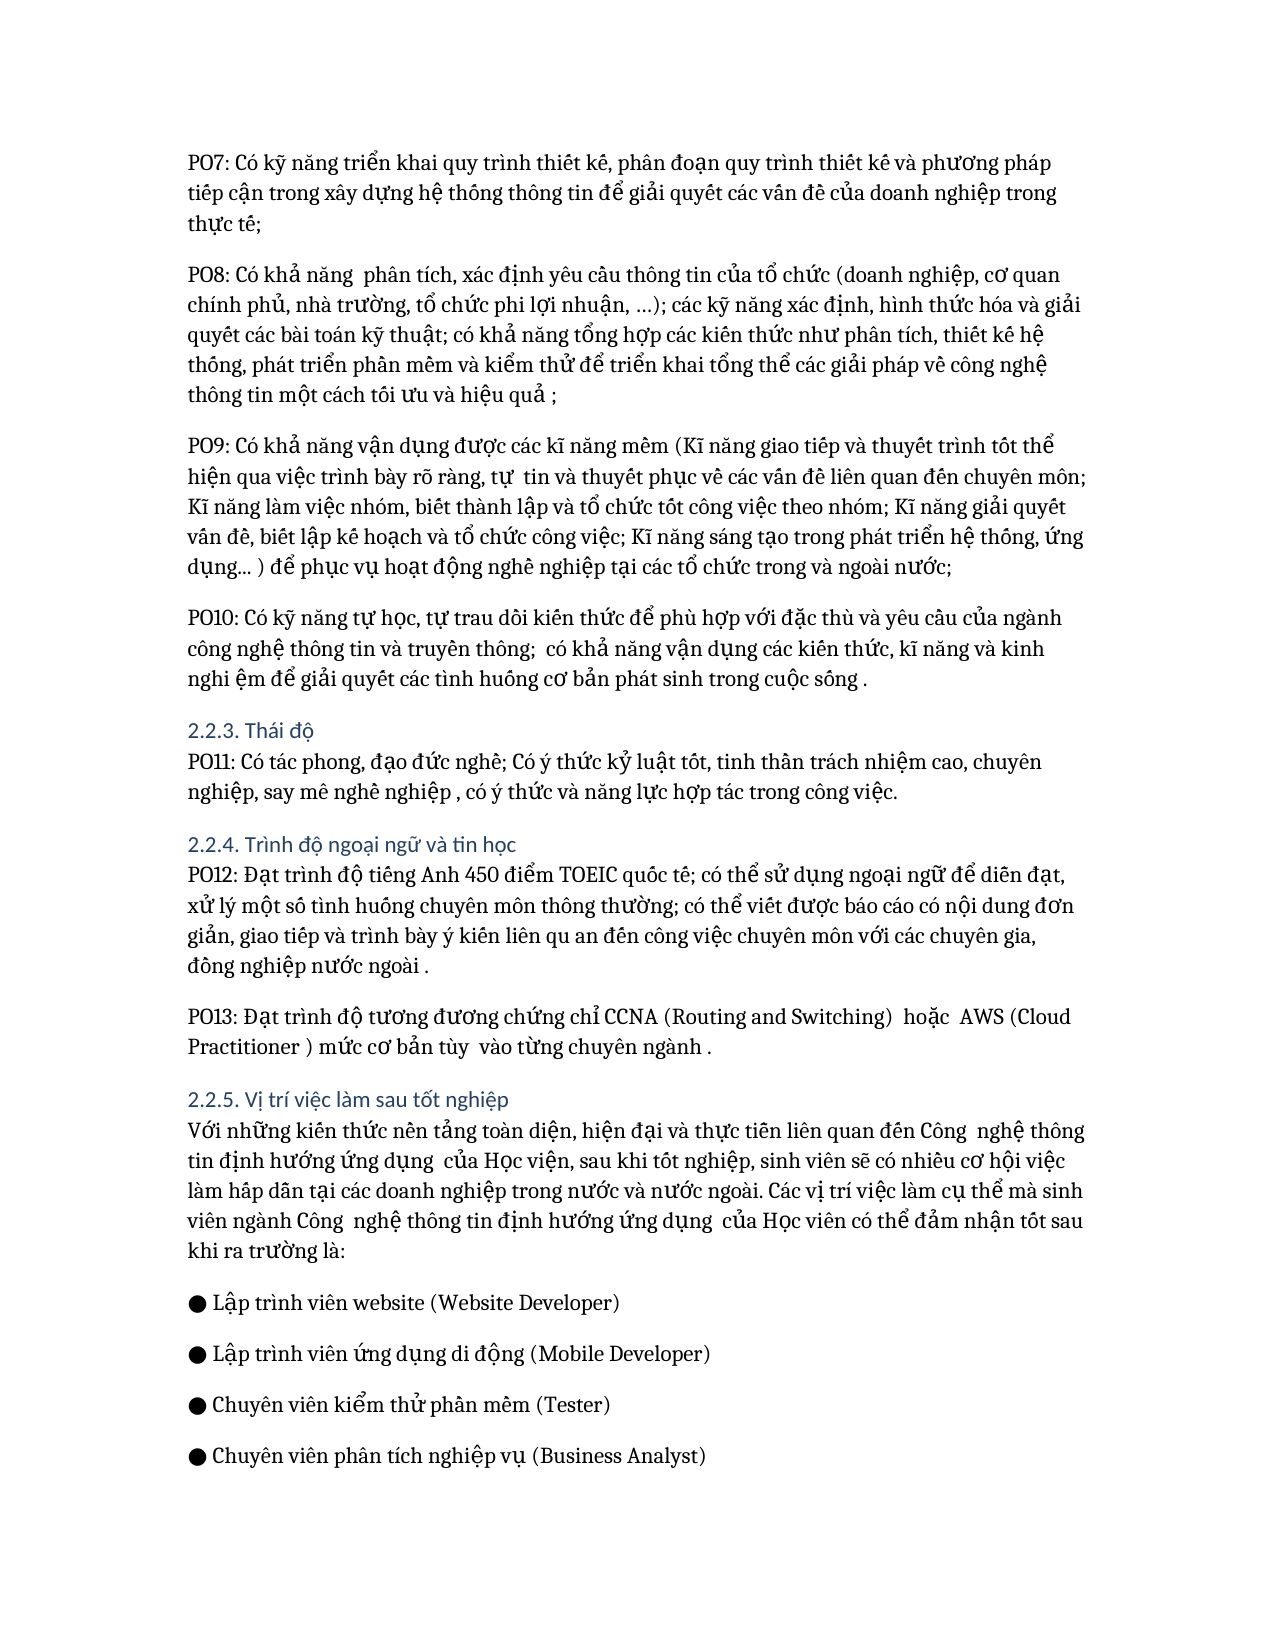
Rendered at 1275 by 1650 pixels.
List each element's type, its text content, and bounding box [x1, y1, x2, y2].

text PO11: Có tác phong, đạo đức nghề; Có ý thức kỷ luật tốt, tinh thần trách nhiệm cao, chuyên nghiệp, say mê nghề nghiệp , có ý thức và năng lực hợp tác trong công việc. [187, 749, 1087, 805]
text PO13: Đạt trình độ tương đương chứng chỉ CCNA (Routing and Switching) hoặc AWS (Cloud Practitioner ) mức cơ bản tùy vào từng chuyên ngành . [187, 1004, 1087, 1061]
text Với những kiến thức nền tảng toàn diện, hiện đại và thực tiễn liên quan đến Công nghệ thông tin định hướng ứng dụng của Học viện, sau khi tốt nghiệp, sinh viên sẽ có nhiều cơ hội việc làm hấp dẫn tại các doanh nghiệp trong nước và nước ngoài. Các vị trí việc làm cụ thể mà sinh viên ngành Công nghệ thông tin định hướng ứng dụng của Học viên có thể đảm nhận tốt sau khi ra trường là: [187, 1117, 1087, 1264]
text PO9: Có khả năng vận dụng được các kĩ năng mềm (Kĩ năng giao tiếp và thuyết trình tốt thể hiện qua việc trình bày rõ ràng, tự tin và thuyết phục về các vấn đề liên quan đến chuyên môn; Kĩ năng làm việc nhóm, biết thành lập và tổ chức tốt công việc theo nhóm; Kĩ năng giải quyết vấn đề, biết lập kế hoạch và tổ chức công việc; Kĩ năng sáng tạo trong phát triển hệ thống, ứng dụng... ) để phục vụ hoạt động nghề nghiệp tại các tổ chức trong và ngoài nước; [187, 433, 1087, 581]
text PO8: Có khả năng phân tích, xác định yêu cầu thông tin của tổ chức (doanh nghiệp, cơ quan chính phủ, nhà trường, tổ chức phi lợi nhuận, …); các kỹ năng xác định, hình thức hóa và giải quyết các bài toán kỹ thuật; có khả năng tổng hợp các kiến thức như phân tích, thiết kế hệ thống, phát triển phần mềm và kiểm thử để triển khai tổng thể các giải pháp về công nghệ thông tin một cách tối ưu và hiệu quả ; [187, 261, 1087, 409]
subtitle 2.2.5. Vị trí việc làm sau tốt nghiệp [187, 1085, 1087, 1113]
subtitle 2.2.4. Trình độ ngoại ngữ và tin học [187, 830, 1087, 858]
text PO12: Đạt trình độ tiếng Anh 450 điểm TOEIC quốc tế; có thể sử dụng ngoại ngữ để diễn đạt, xử lý một số tình huống chuyên môn thông thường; có thể viết được báo cáo có nội dung đơn giản, giao tiếp và trình bày ý kiến liên qu an đến công việc chuyên môn với các chuyên gia, đồng nghiệp nước ngoài . [187, 862, 1087, 979]
subtitle 2.2.3. Thái độ [187, 717, 1087, 745]
text ● Lập trình viên ứng dụng di động (Mobile Developer) [187, 1340, 1087, 1367]
text ● Chuyên viên phân tích nghiệp vụ (Business Analyst) [187, 1442, 1087, 1469]
text ● Lập trình viên website (Website Developer) [187, 1289, 1087, 1316]
text PO10: Có kỹ năng tự học, tự trau dồi kiến thức để phù hợp với đặc thù và yêu cầu của ngành công nghệ thông tin và truyền thông; có khả năng vận dụng các kiến thức, kĩ năng và kinh nghi ệm để giải quyết các tình huống cơ bản phát sinh trong cuộc sống . [187, 605, 1087, 692]
text PO7: Có kỹ năng triển khai quy trình thiết kế, phân đoạn quy trình thiết kế và phương pháp tiếp cận trong xây dựng hệ thống thông tin để giải quyết các vấn đề của doanh nghiệp trong thực tế; [187, 150, 1087, 237]
text ● Chuyên viên kiểm thử phần mềm (Tester) [187, 1391, 1087, 1418]
